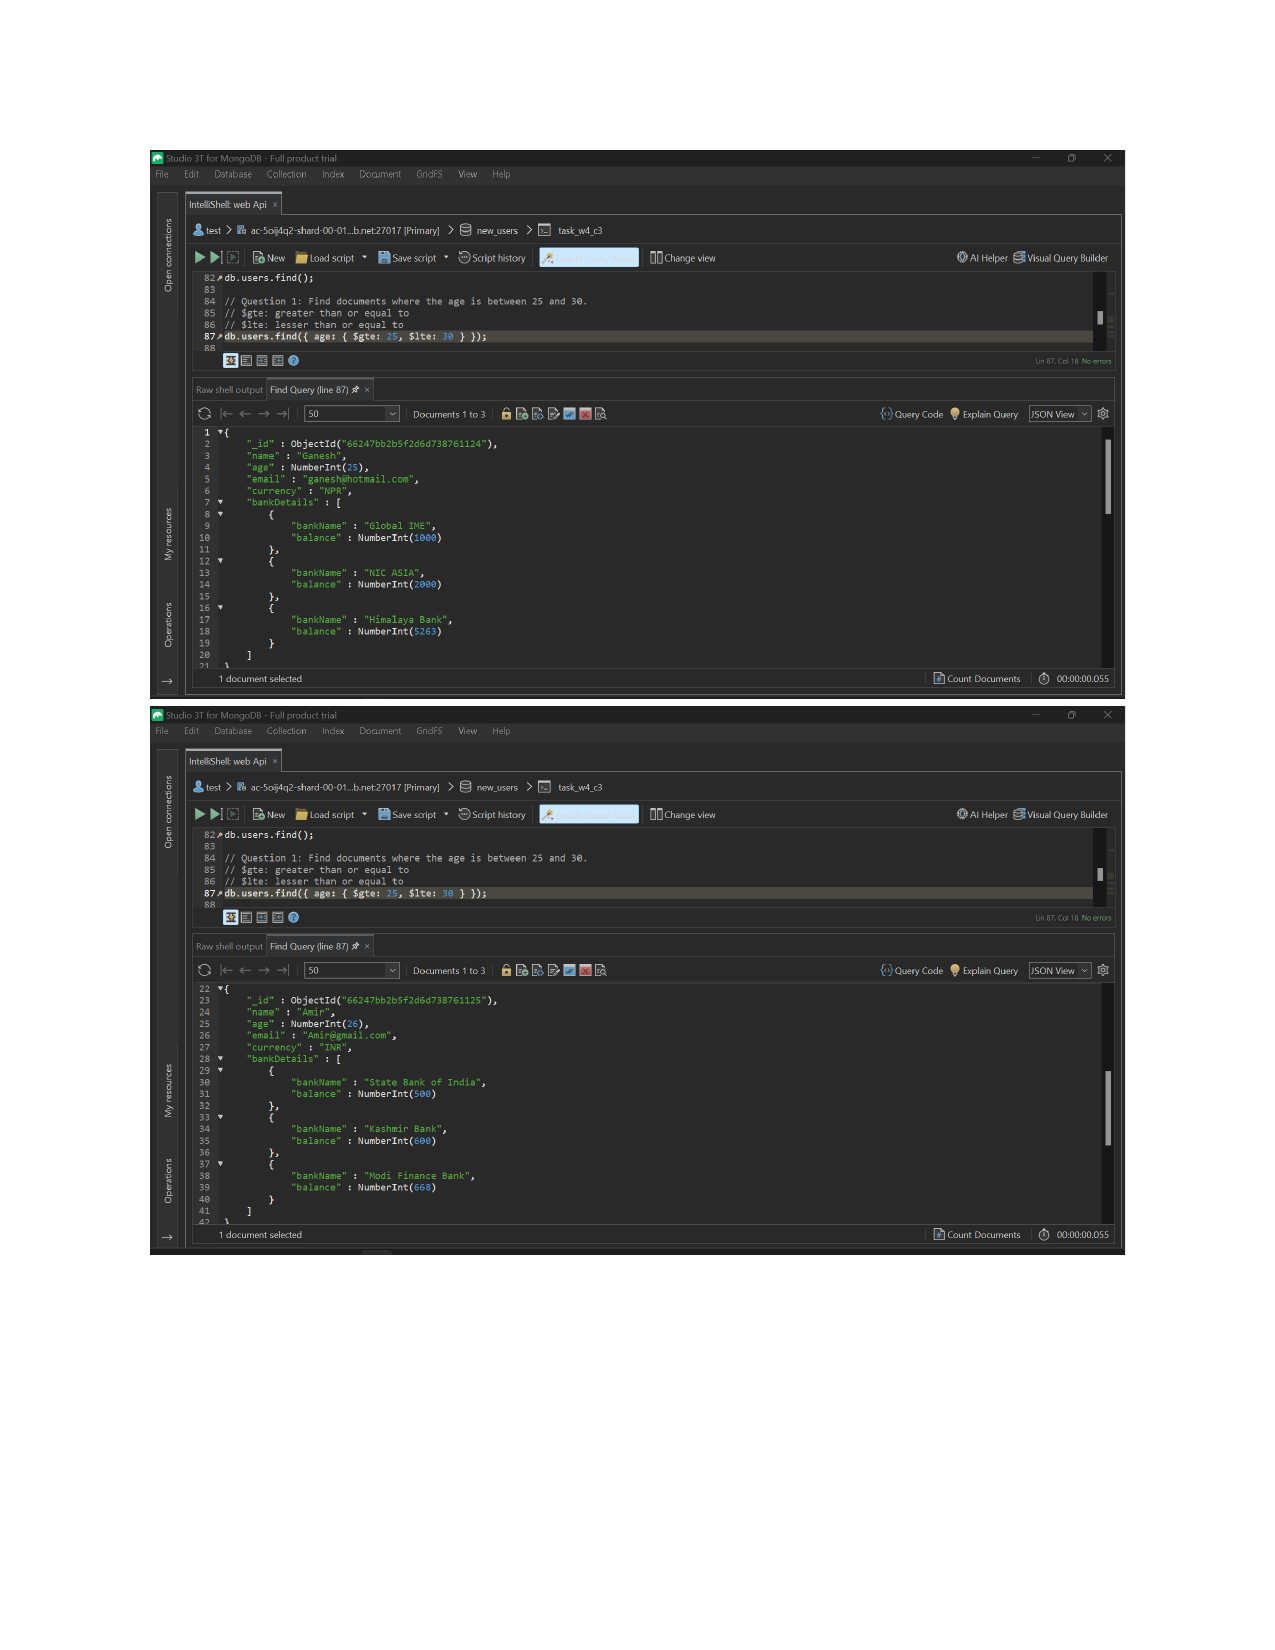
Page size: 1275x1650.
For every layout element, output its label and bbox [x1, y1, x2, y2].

picture [150, 706, 1125, 1255]
picture [150, 150, 1125, 699]
